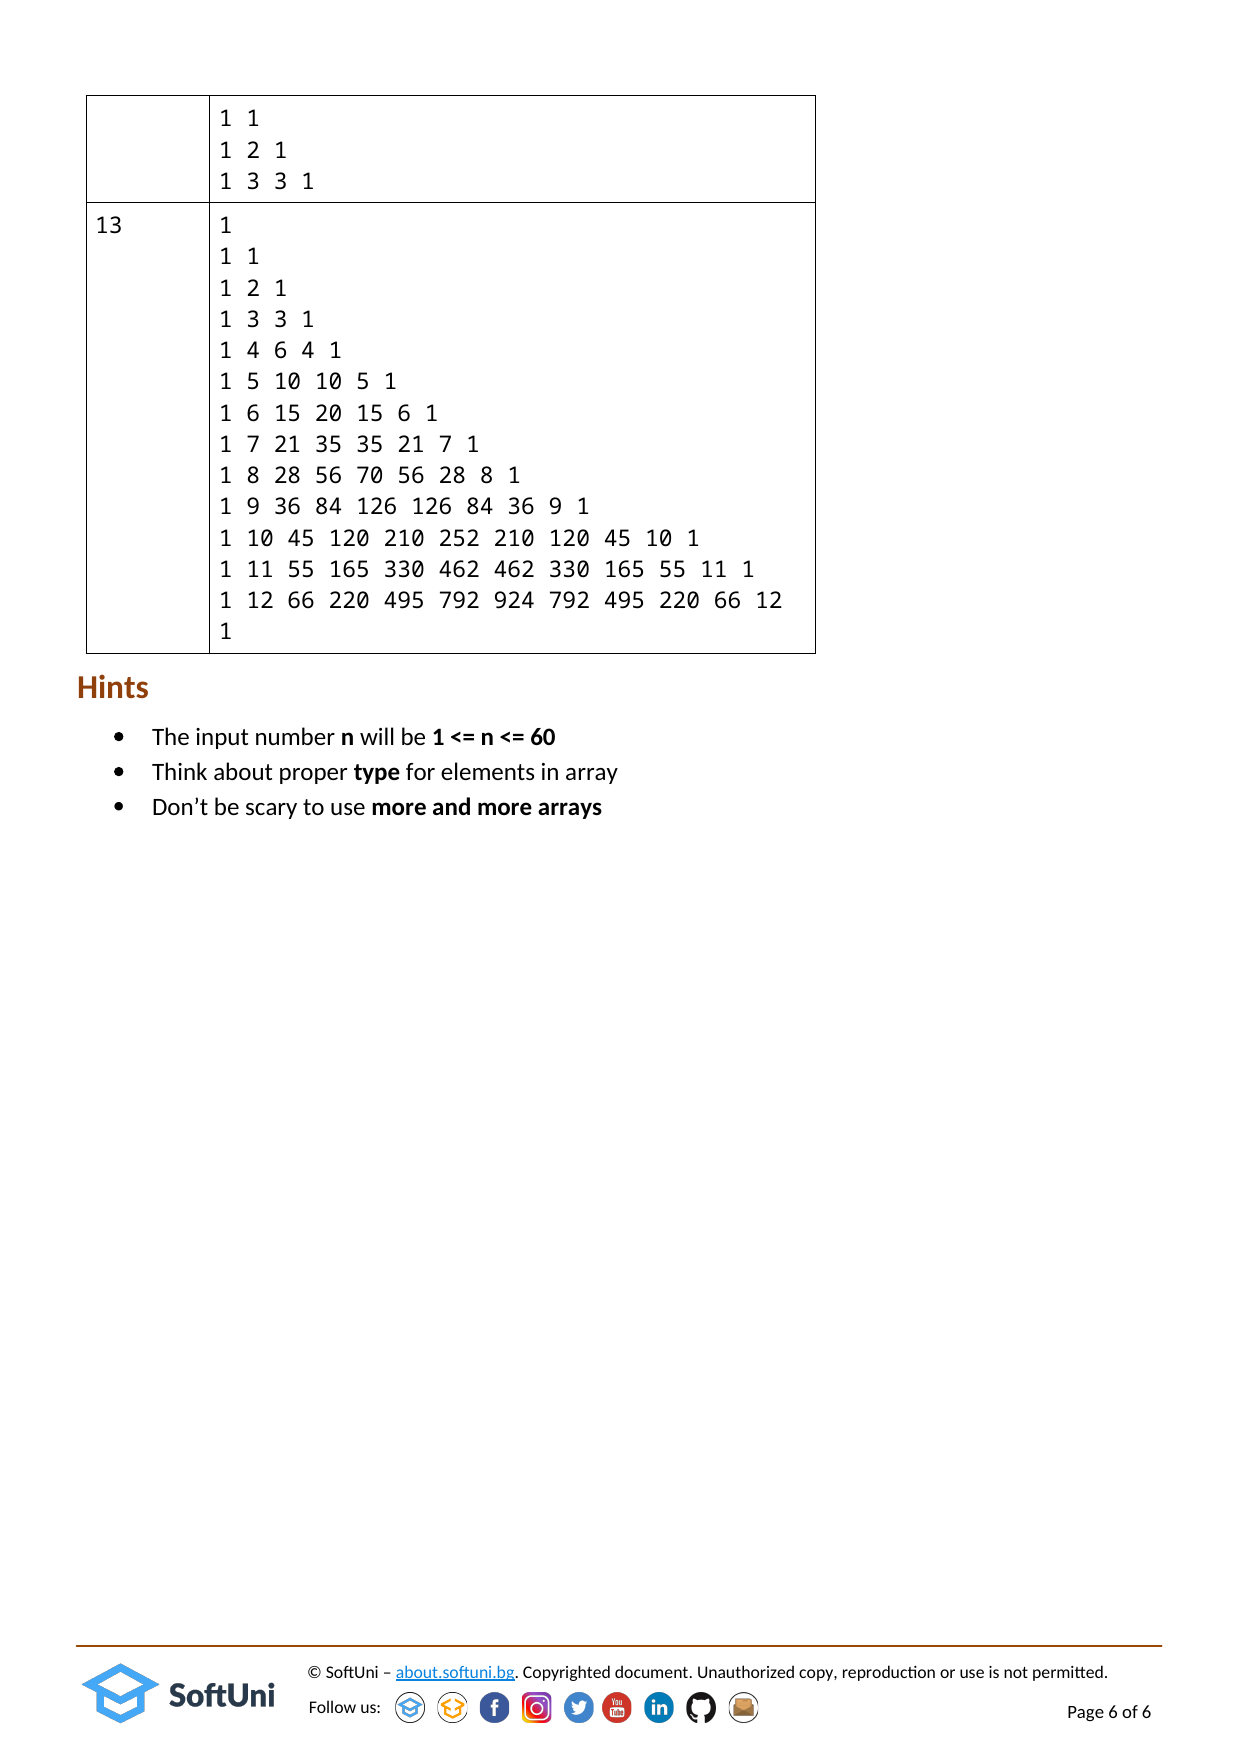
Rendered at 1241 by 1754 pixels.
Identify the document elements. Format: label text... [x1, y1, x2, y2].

picture [686, 1692, 716, 1723]
picture [602, 1692, 632, 1723]
list Think about proper type for elements in array [114, 756, 1163, 787]
list The input number n will be 1 <= n <= 60 [114, 721, 1163, 752]
table_cell 4 [87, 96, 209, 202]
picture [522, 1692, 552, 1723]
picture [644, 1714, 653, 1723]
list Don’t be scary to use more and more arrays [114, 791, 1163, 822]
picture [658, 1705, 667, 1714]
picture [665, 1714, 674, 1723]
picture [728, 1692, 759, 1723]
picture [479, 1692, 510, 1723]
table_cell 1 1 1 1 2 1 1 3 3 1 1 4 6 4 1 1 5 10 10 5 1 1 6 15 20 15 6 1 1 7 21 35 35 21 7 1 1 8 28 56 70 56 28 8 1 1 9 36 84 126 126 84 36 9 1 1 10 45 120 210 252 210 120 45 10 1 1 11 55 165 330 462 462 330 165 55 11 1 1 12 66 220 495 792 924 792 495 220 66 12 1 [210, 203, 815, 652]
picture [75, 1658, 281, 1729]
picture [644, 1692, 653, 1701]
subtitle Hints [77, 666, 1163, 707]
table_cell 1 1 1 1 2 1 1 3 3 1 [210, 96, 815, 202]
picture [395, 1692, 425, 1723]
table_cell 13 [87, 203, 209, 652]
picture [665, 1692, 674, 1701]
picture [437, 1692, 468, 1723]
picture [564, 1692, 594, 1723]
